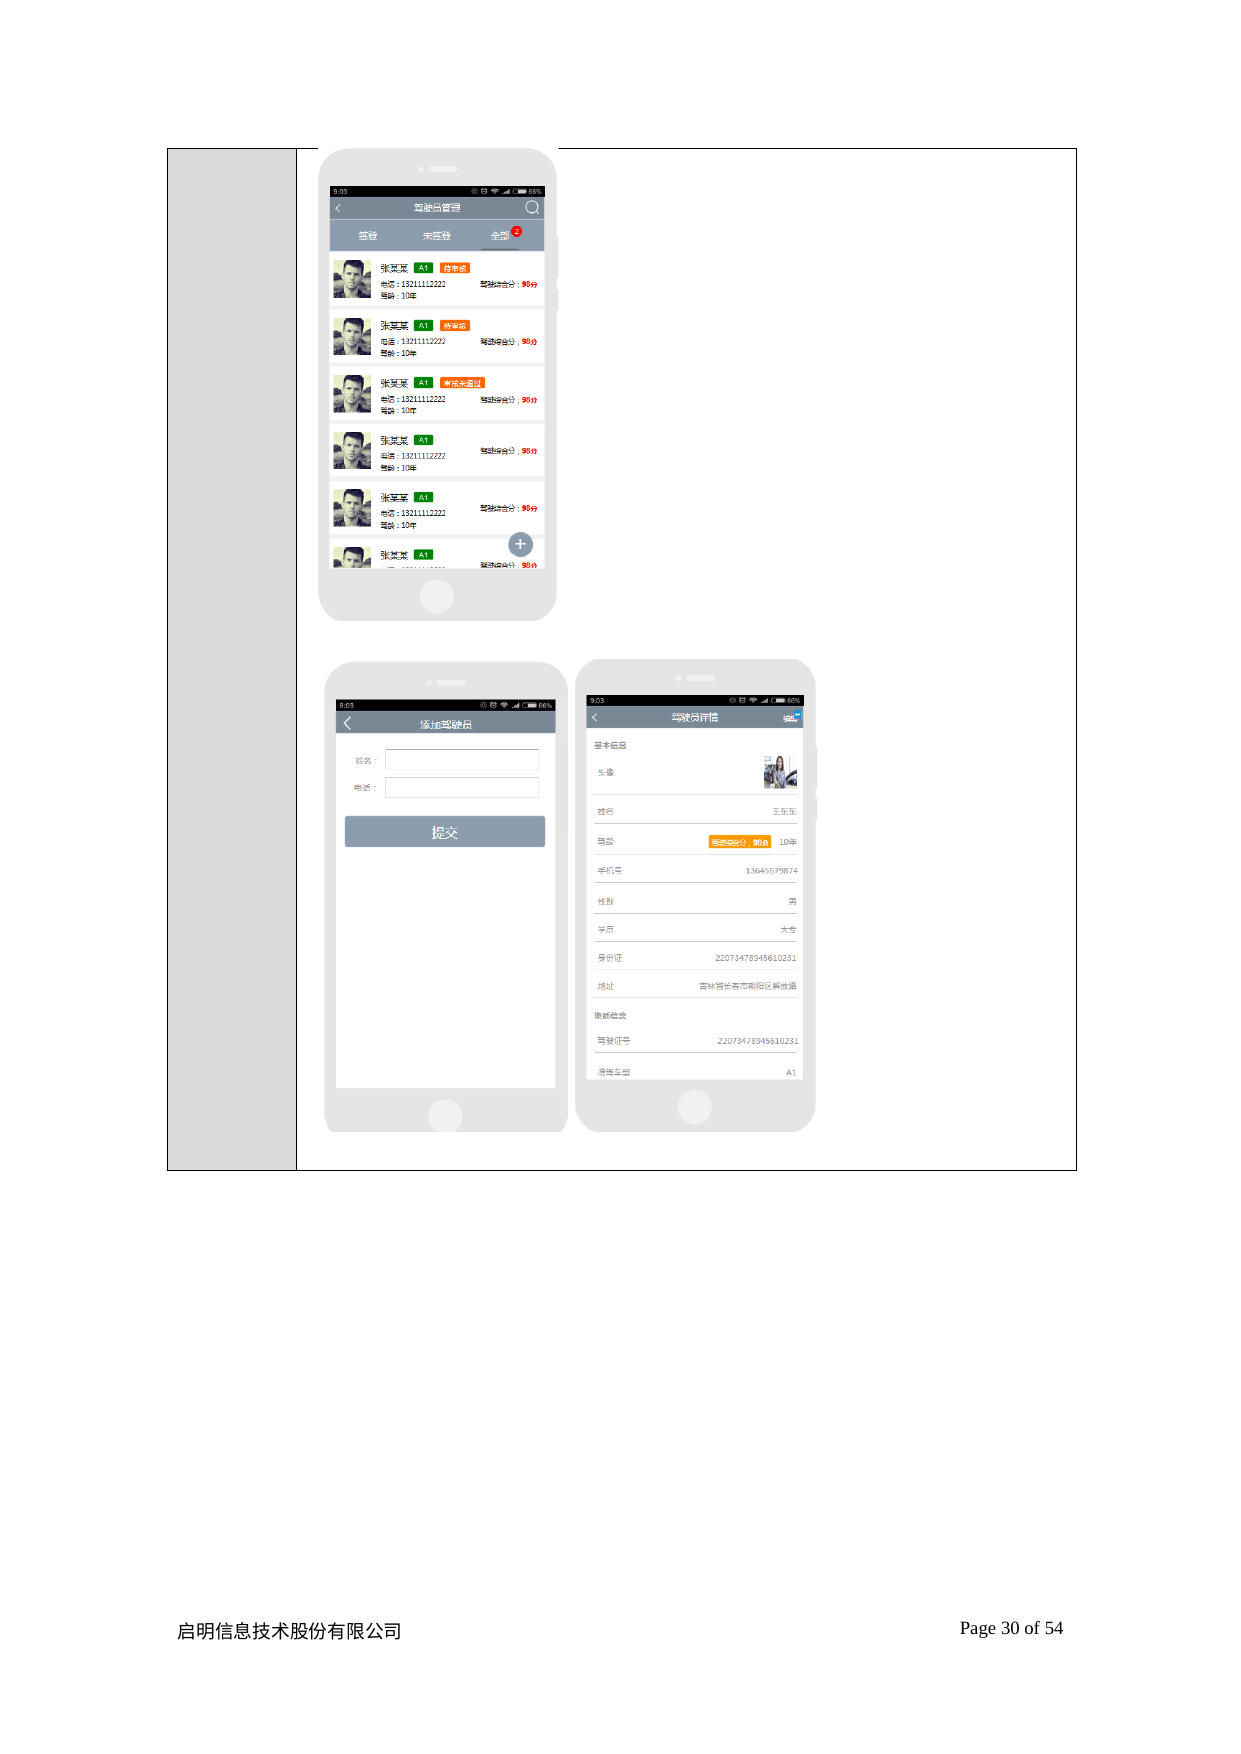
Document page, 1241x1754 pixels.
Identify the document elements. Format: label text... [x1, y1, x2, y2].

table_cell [297, 149, 1076, 1170]
picture [573, 659, 818, 1132]
picture [318, 148, 559, 621]
table_cell 需求描述 [168, 149, 296, 1170]
picture [318, 659, 569, 1132]
